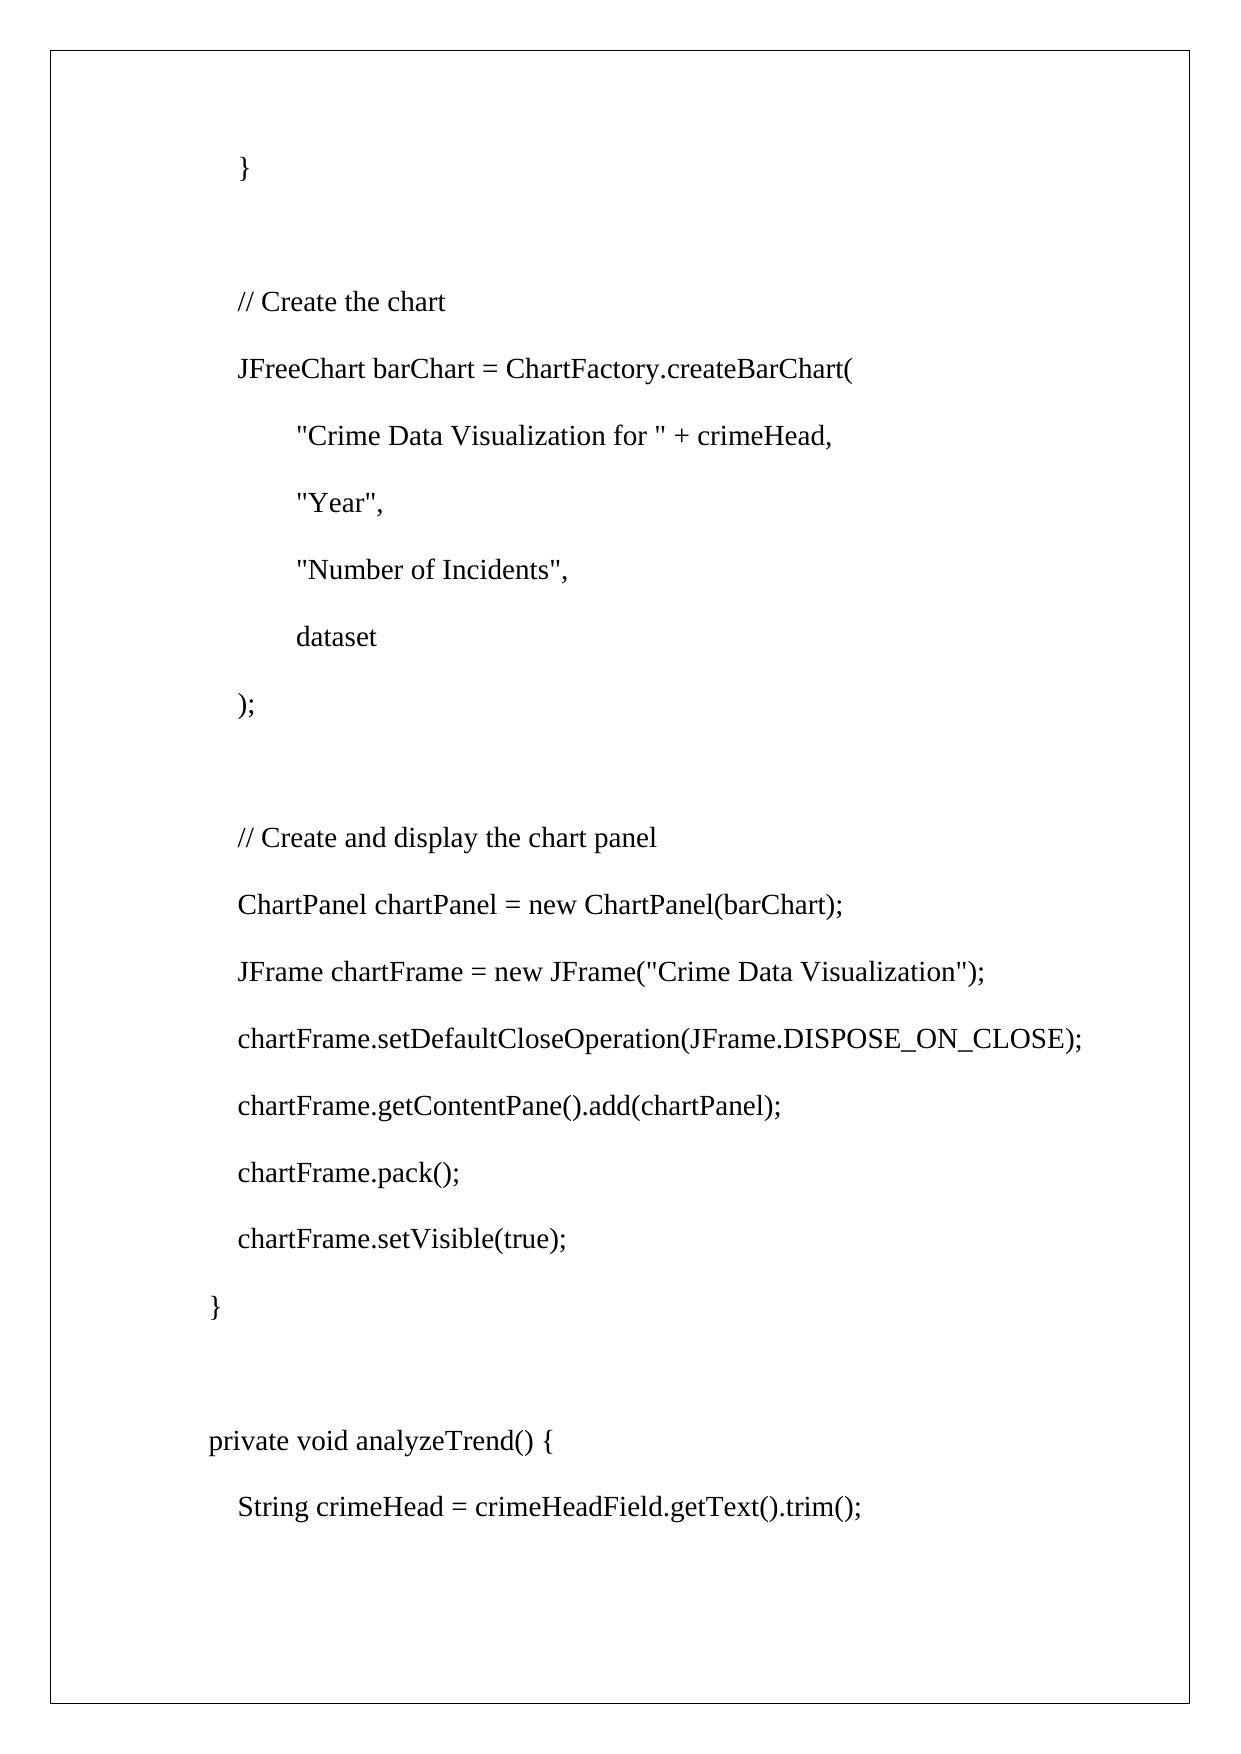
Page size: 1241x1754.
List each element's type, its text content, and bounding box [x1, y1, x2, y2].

text JFreeChart barChart = ChartFactory.createBarChart( [150, 351, 1090, 384]
text } [150, 1289, 1090, 1322]
text "Number of Incidents", [150, 552, 1090, 585]
text // Create the chart [150, 284, 1090, 317]
text "Crime Data Visualization for " + crimeHead, [150, 418, 1090, 451]
text chartFrame.setDefaultCloseOperation(JFrame.DISPOSE_ON_CLOSE); [150, 1021, 1090, 1054]
text "Year", [150, 485, 1090, 518]
text chartFrame.getContentPane().add(chartPanel); [150, 1088, 1090, 1121]
text String crimeHead = crimeHeadField.getText().trim(); [150, 1489, 1090, 1523]
text dataset [150, 619, 1090, 652]
text } [150, 150, 1090, 183]
text chartFrame.pack(); [150, 1155, 1090, 1188]
text ChartPanel chartPanel = new ChartPanel(barChart); [150, 887, 1090, 920]
text private void analyzeTrend() { [150, 1423, 1090, 1456]
text ); [150, 686, 1090, 719]
text JFrame chartFrame = new JFrame("Crime Data Visualization"); [150, 954, 1090, 987]
text chartFrame.setVisible(true); [150, 1222, 1090, 1255]
text // Create and display the chart panel [150, 820, 1090, 853]
